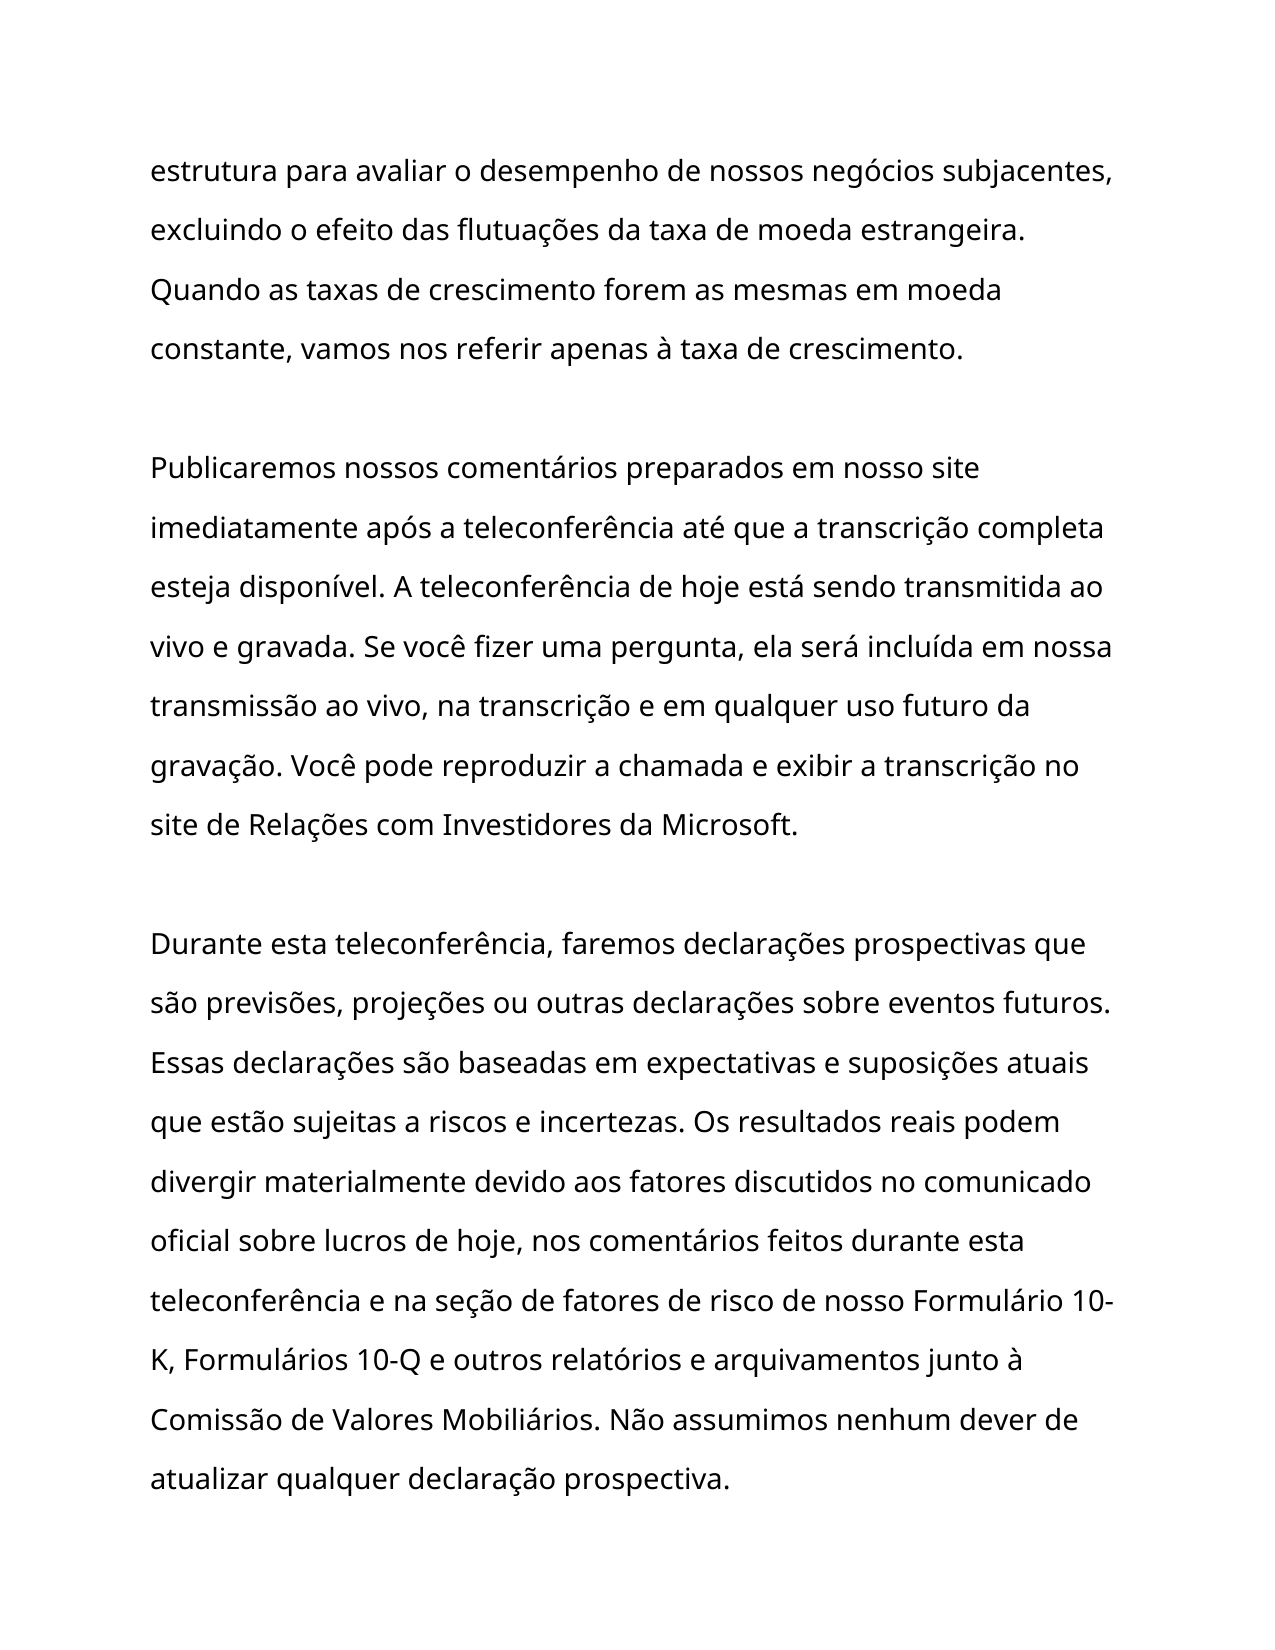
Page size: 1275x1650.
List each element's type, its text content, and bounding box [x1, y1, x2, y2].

text Durante esta teleconferência, faremos declarações prospectivas que são previsões, projeções ou outras declarações sobre eventos futuros. Essas declarações são baseadas em expectativas e suposições atuais que estão sujeitas a riscos e incertezas. Os resultados reais podem divergir materialmente devido aos fatores discutidos no comunicado oficial sobre lucros de hoje, nos comentários feitos durante esta teleconferência e na seção de fatores de risco de nosso Formulário 10-K, Formulários 10-Q e outros relatórios e arquivamentos junto à Comissão de Valores Mobiliários. Não assumimos nenhum dever de atualizar qualquer declaração prospectiva. [150, 923, 1125, 1498]
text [150, 150, 1125, 368]
text Publicaremos nossos comentários preparados em nosso site imediatamente após a teleconferência até que a transcrição completa esteja disponível. A teleconferência de hoje está sendo transmitida ao vivo e gravada. Se você fizer uma pergunta, ela será incluída em nossa transmissão ao vivo, na transcrição e em qualquer uso futuro da gravação. Você pode reproduzir a chamada e exibir a transcrição no site de Relações com Investidores da Microsoft. [150, 447, 1125, 844]
